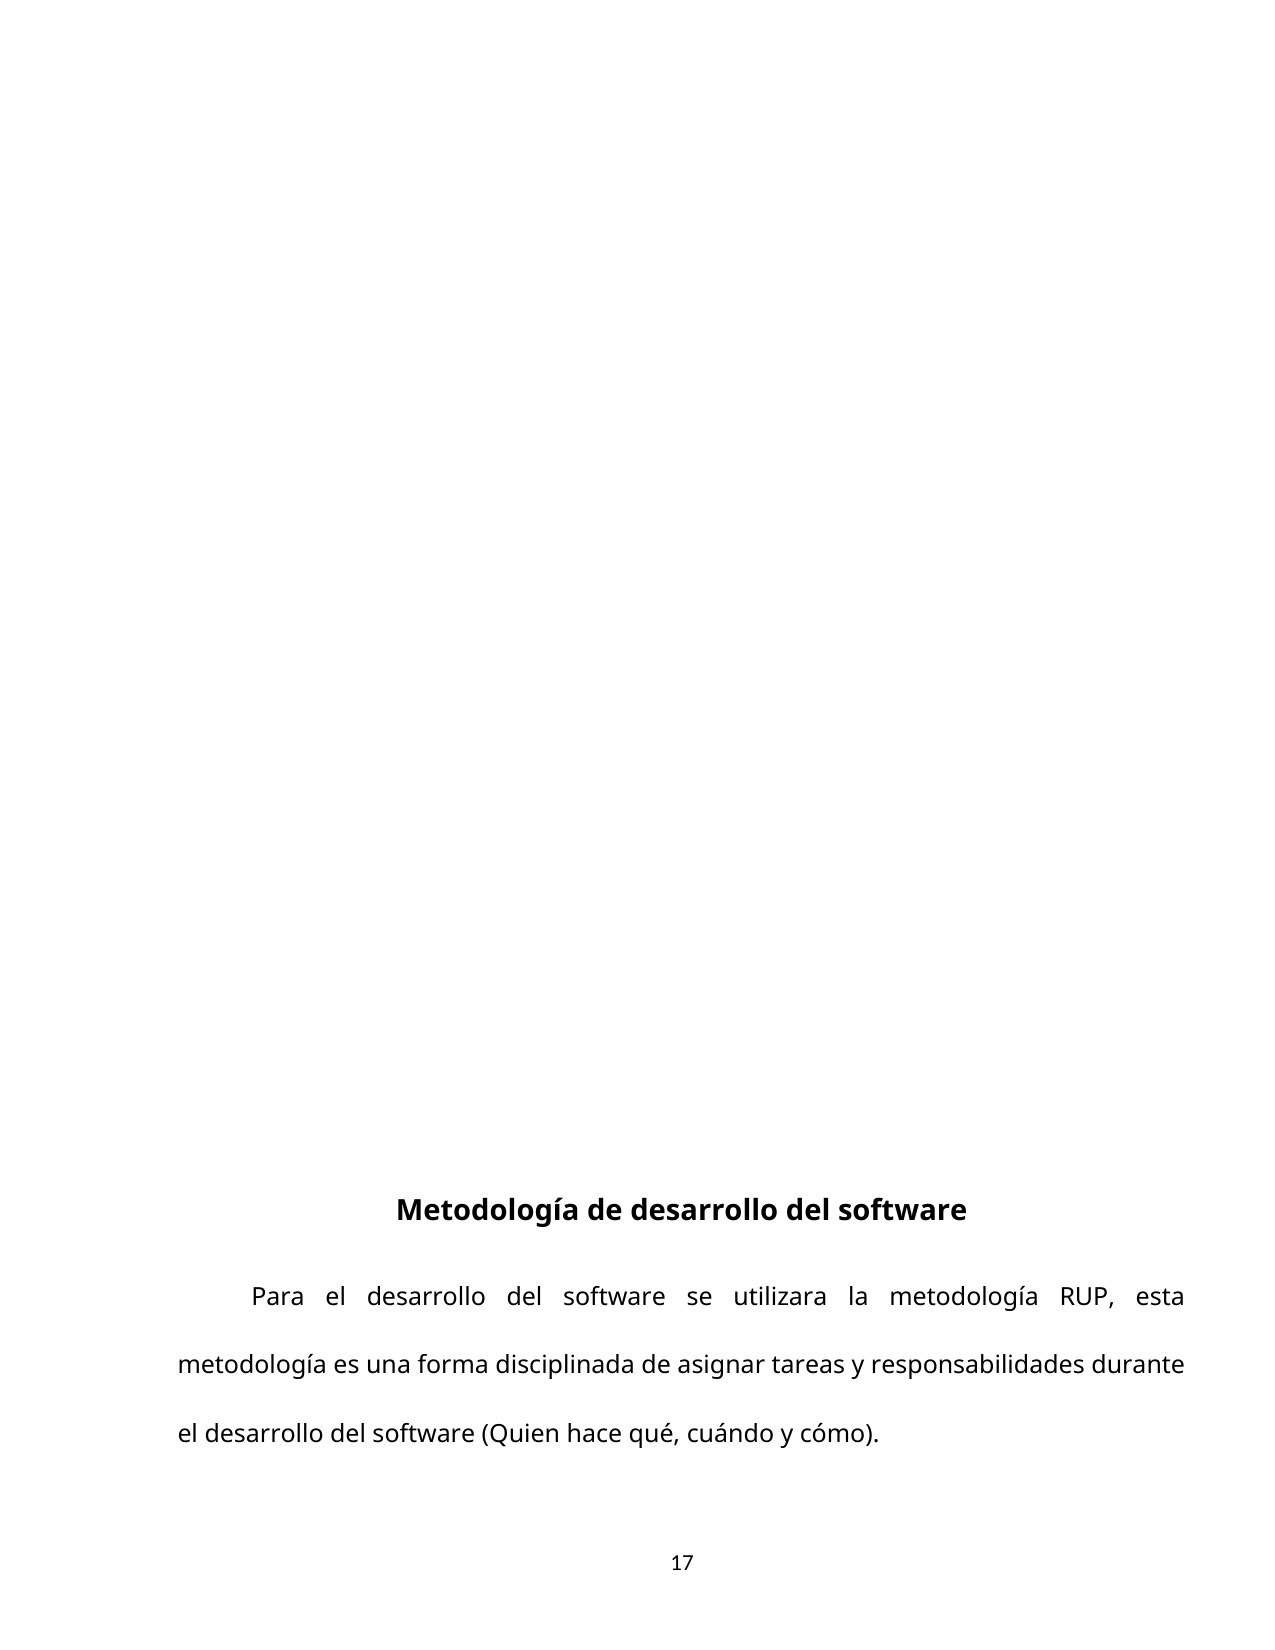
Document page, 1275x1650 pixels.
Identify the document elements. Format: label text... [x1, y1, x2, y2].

text Para el desarrollo del software se utilizara la metodología RUP, esta metodología es una forma disciplinada de asignar tareas y responsabilidades durante el desarrollo del software (Quien hace qué, cuándo y cómo). [177, 1279, 1186, 1449]
subtitle Metodología de desarrollo del software [177, 1189, 1186, 1229]
